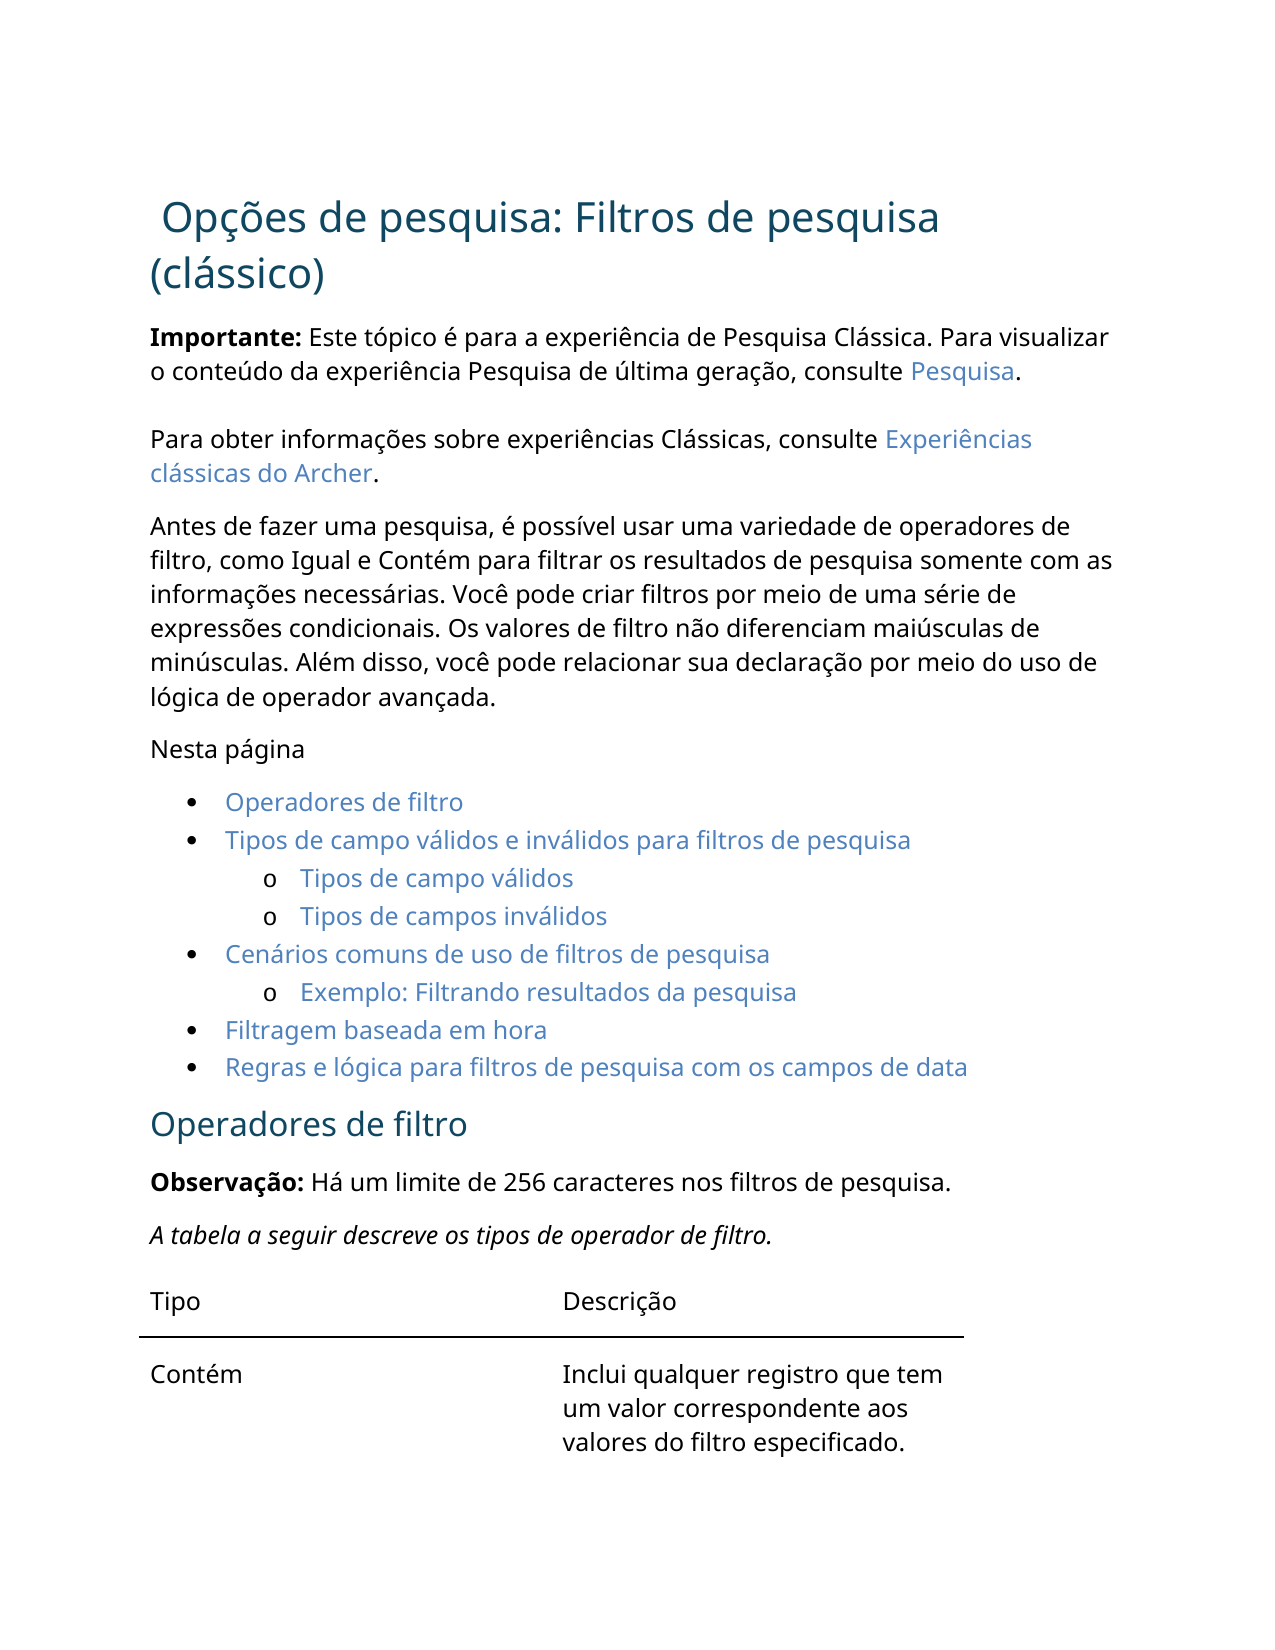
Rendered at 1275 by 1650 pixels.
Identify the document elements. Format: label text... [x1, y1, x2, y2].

text Observação: Há um limite de 256 caracteres nos filtros de pesquisa. [150, 1165, 1125, 1199]
text Importante: Este tópico é para a experiência de Pesquisa Clássica. Para visualizar o conteúdo da experiência Pesquisa de última geração, consulte Pesquisa. Para obter informações sobre experiências Clássicas, consulte Experiências clássicas do Archer. [150, 320, 1125, 490]
table_header Descrição [551, 1264, 964, 1336]
subtitle Operadores de filtro [150, 1101, 1125, 1146]
text A tabela a seguir descreve os tipos de operador de filtro. [150, 1218, 1125, 1252]
list Filtragem baseada em hora [187, 1012, 1125, 1046]
subtitle Opções de pesquisa: Filtros de pesquisa (clássico) [150, 187, 1125, 301]
list Tipos de campos inválidos [262, 898, 1125, 933]
text Nesta página [150, 732, 1125, 766]
table_cell Inclui qualquer registro que tem um valor correspondente aos valores do filtro especificado. [551, 1338, 964, 1477]
table_header Tipo [139, 1264, 551, 1336]
list Tipos de campo válidos [262, 860, 1125, 895]
list Regras e lógica para filtros de pesquisa com os campos de data [187, 1050, 1125, 1084]
list Cenários comuns de uso de filtros de pesquisa [187, 936, 1125, 971]
list Operadores de filtro [187, 785, 1125, 819]
text Antes de fazer uma pesquisa, é possível usar uma variedade de operadores de filtro, como Igual e Contém para filtrar os resultados de pesquisa somente com as informações necessárias. Você pode criar filtros por meio de uma série de expressões condicionais. Os valores de filtro não diferenciam maiúsculas de minúsculas. Além disso, você pode relacionar sua declaração por meio do uso de lógica de operador avançada. [150, 509, 1125, 713]
list Exemplo: Filtrando resultados da pesquisa [262, 974, 1125, 1008]
list Tipos de campo válidos e inválidos para filtros de pesquisa [187, 823, 1125, 857]
table_cell Contém [139, 1338, 551, 1477]
